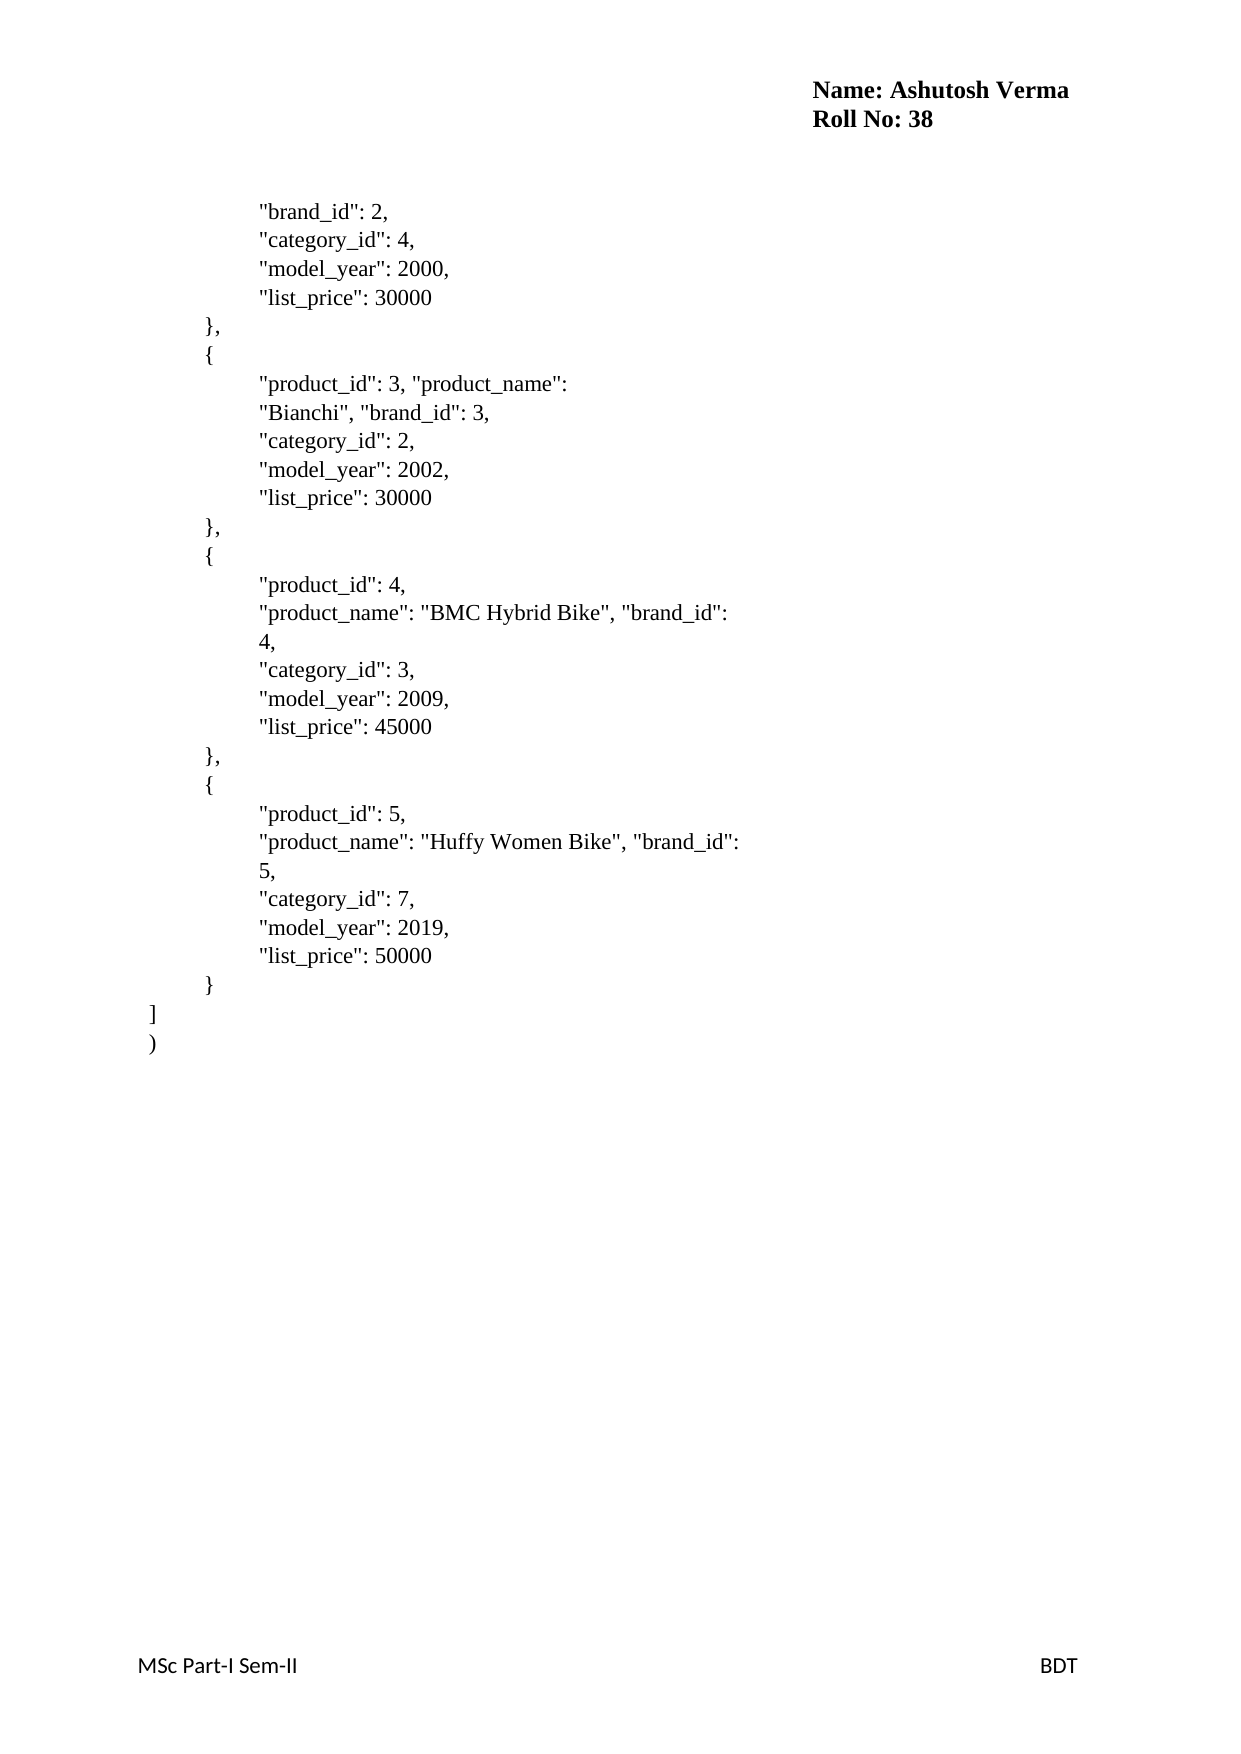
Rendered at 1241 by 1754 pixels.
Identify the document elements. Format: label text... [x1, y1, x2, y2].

text "category_id": 3, [258, 656, 1107, 682]
text "list_price": 30000 [258, 484, 1107, 511]
text "model_year": 2002, [258, 456, 1107, 482]
text "category_id": 2, [258, 427, 1107, 453]
text "model_year": 2000, [258, 255, 1107, 282]
text }, [203, 513, 1107, 539]
text "model_year": 2019, [258, 914, 1107, 940]
text ] [148, 1000, 1107, 1026]
text "category_id": 7, [258, 885, 1107, 912]
text }, [203, 742, 1107, 768]
text "brand_id": 2, [258, 198, 1107, 224]
text "category_id": 4, [258, 226, 1107, 253]
text "product_id": 3, "product_name": "Bianchi", "brand_id": 3, [258, 370, 618, 425]
text "list_price": 30000 [258, 284, 1107, 310]
text "product_id": 4, [258, 571, 1107, 597]
text ) [148, 1029, 1107, 1055]
text "list_price": 50000 [258, 943, 1107, 969]
text } [203, 971, 1107, 998]
text { [203, 341, 1107, 368]
text "product_id": 5, [258, 799, 1107, 826]
text "product_name": "Huffy Women Bike", "brand_id": 5, [258, 828, 741, 883]
text { [203, 542, 1107, 568]
text { [203, 771, 1107, 797]
text "model_year": 2009, [258, 685, 1107, 711]
text "list_price": 45000 [258, 713, 1107, 740]
text "product_name": "BMC Hybrid Bike", "brand_id": 4, [258, 599, 728, 654]
text }, [203, 312, 1107, 339]
